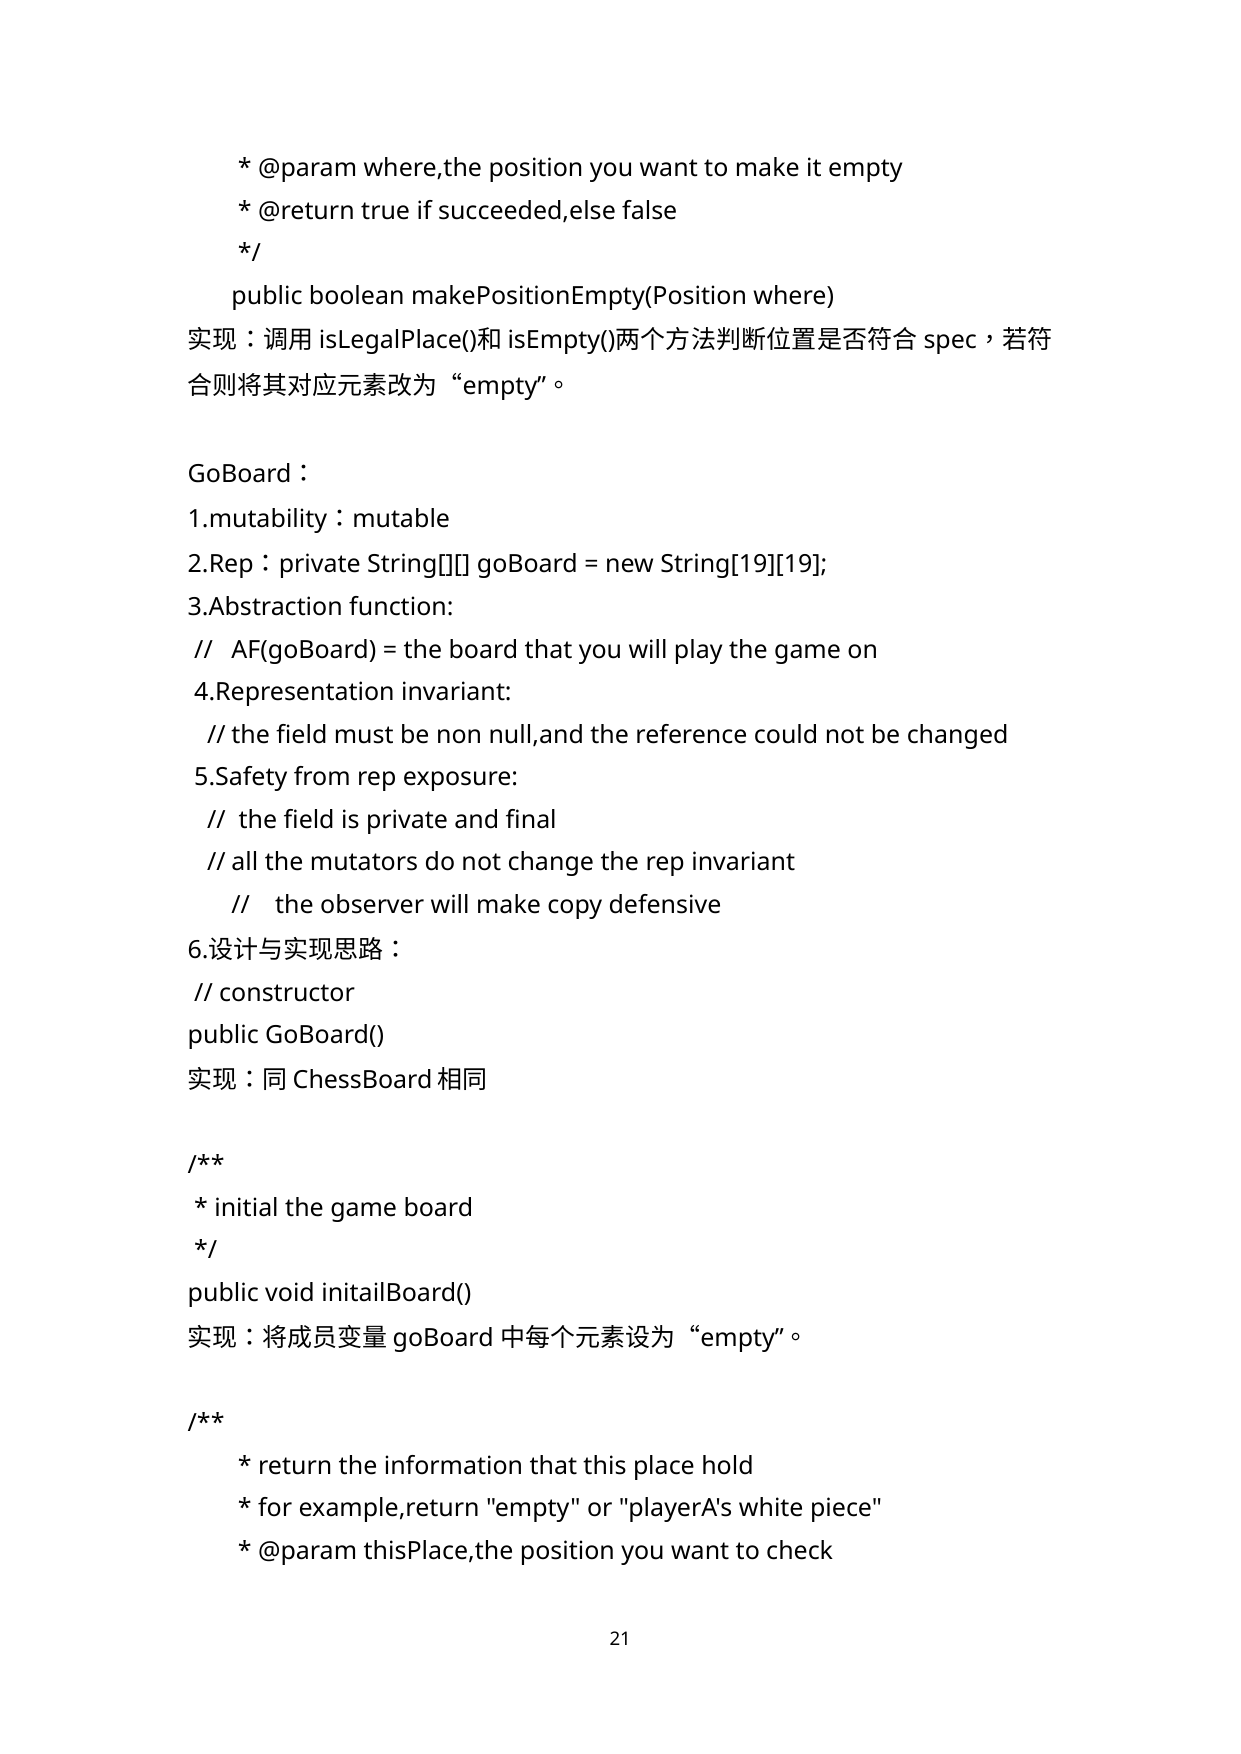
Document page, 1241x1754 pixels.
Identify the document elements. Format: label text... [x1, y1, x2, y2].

list Rep：private String[][] goBoard = new String[19][19]; [187, 544, 1053, 580]
list * return the information that this place hold [187, 1447, 1053, 1482]
list 设计与实现思路： [187, 929, 1053, 965]
list * initial the game board [187, 1190, 1053, 1224]
list */ [187, 1232, 1053, 1266]
list * @param thisPlace,the position you want to check [187, 1532, 1053, 1567]
list public GoBoard() [187, 1017, 1053, 1051]
list /** [187, 1105, 1053, 1181]
list 5.Safety from rep exposure: [187, 759, 1053, 793]
list * for example,return "empty" or "playerA's white piece" [187, 1490, 1053, 1524]
list // the field must be non null,and the reference could not be changed [187, 717, 1053, 751]
list // all the mutators do not change the rep invariant [187, 844, 1053, 878]
list // the observer will make copy defensive [187, 887, 1053, 921]
list GoBoard： [187, 453, 1053, 489]
list 实现：同ChessBoard相同 [187, 1059, 1053, 1096]
list public boolean makePositionEmpty(Position where) [187, 277, 1053, 312]
list // the field is private and final [187, 802, 1053, 836]
list */ [187, 235, 1053, 269]
list * @param where,the position you want to make it empty [187, 150, 1053, 184]
list * @return true if succeeded,else false [187, 192, 1053, 227]
list 实现：将成员变量goBoard 中每个元素设为“empty”。 [187, 1317, 1053, 1353]
list public void initailBoard() [187, 1275, 1053, 1309]
list mutability：mutable [187, 498, 1053, 535]
list 3.Abstraction function: [187, 589, 1053, 623]
list // AF(goBoard) = the board that you will play the game on [187, 632, 1053, 666]
list 实现：调用isLegalPlace()和isEmpty()两个方法判断位置是否符合spec，若符合则将其对应元素改为“empty”。 [187, 320, 1053, 402]
list /** [187, 1405, 1053, 1439]
list // constructor [187, 974, 1053, 1008]
list 4.Representation invariant: [187, 674, 1053, 708]
